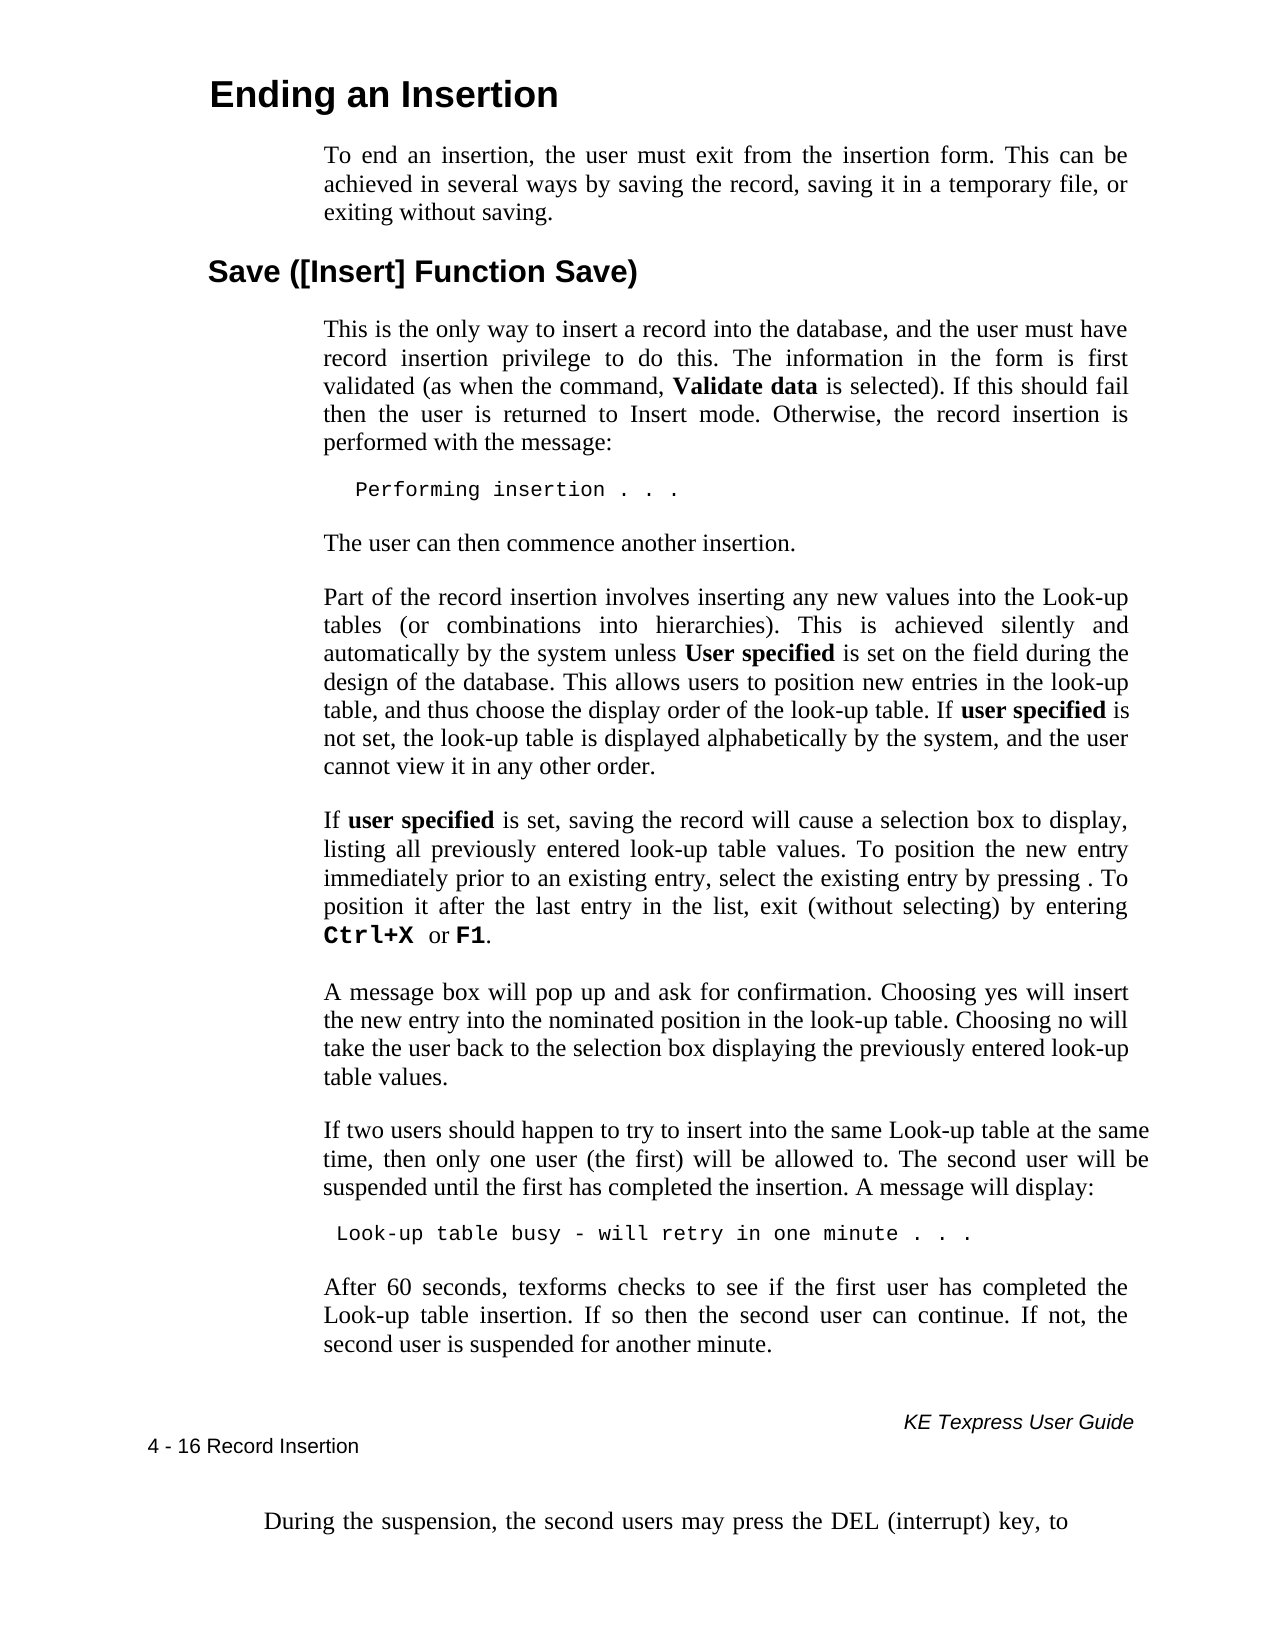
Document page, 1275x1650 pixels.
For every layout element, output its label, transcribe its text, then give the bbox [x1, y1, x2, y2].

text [264, 1507, 1070, 1535]
text Ending an Insertion [209, 72, 1162, 115]
text A message box will pop up and ask for confirmation. Choosing yes will insert the new entry into the nominated position in the look-up table. Choosing no will take the user back to the selection box displaying the previously entered look-up table values. [323, 978, 1129, 1090]
text The user can then commence another insertion. [323, 528, 1162, 557]
text If two users should happen to try to insert into the same Look-up table at the same time, then only one user (the first) will be allowed to. The second user will be suspended until the first has completed the insertion. A message will display: [323, 1116, 1150, 1201]
text If user specified is set, saving the record will cause a selection box to display, listing all previously entered look-up table values. To position the new entry immediately prior to an existing entry, select the existing entry by pressing . To position it after the last entry in the list, exit (without selecting) by entering Ctrl+X or F1. [323, 806, 1129, 951]
text To end an insertion, the user must exit from the insertion form. This can be achieved in several ways by saving the record, saving it in a temporary file, or exiting without saving. [323, 141, 1129, 226]
text Look-up table busy - will retry in one minute . . . [147, 1223, 1162, 1247]
text KE Texpress User Guide [147, 1410, 1134, 1434]
text This is the only way to insert a record into the database, and the user must have record insertion privilege to do this. The information in the form is first validated (as when the command, Validate data is selected). If this should fail then the user is returned to Insert mode. Otherwise, the record insertion is performed with the message: [323, 315, 1129, 456]
text 4 - 16 Record Insertion [147, 1434, 1162, 1458]
text Save ([Insert] Function Save) [208, 253, 1162, 289]
text Performing insertion . . . [355, 479, 1162, 502]
text Part of the record insertion involves inserting any new values into the Look-up tables (or combinations into hierarchies). This is achieved silently and automatically by the system unless User specified is set on the field during the design of the database. This allows users to position new entries in the look-up table, and thus choose the display order of the look-up table. If user specified is not set, the look-up table is displayed alphabetically by the system, and the user cannot view it in any other order. [323, 582, 1129, 780]
text After 60 seconds, texforms checks to see if the first user has completed the Look-up table insertion. If so then the second user can continue. If not, the second user is suspended for another minute. [323, 1273, 1129, 1358]
